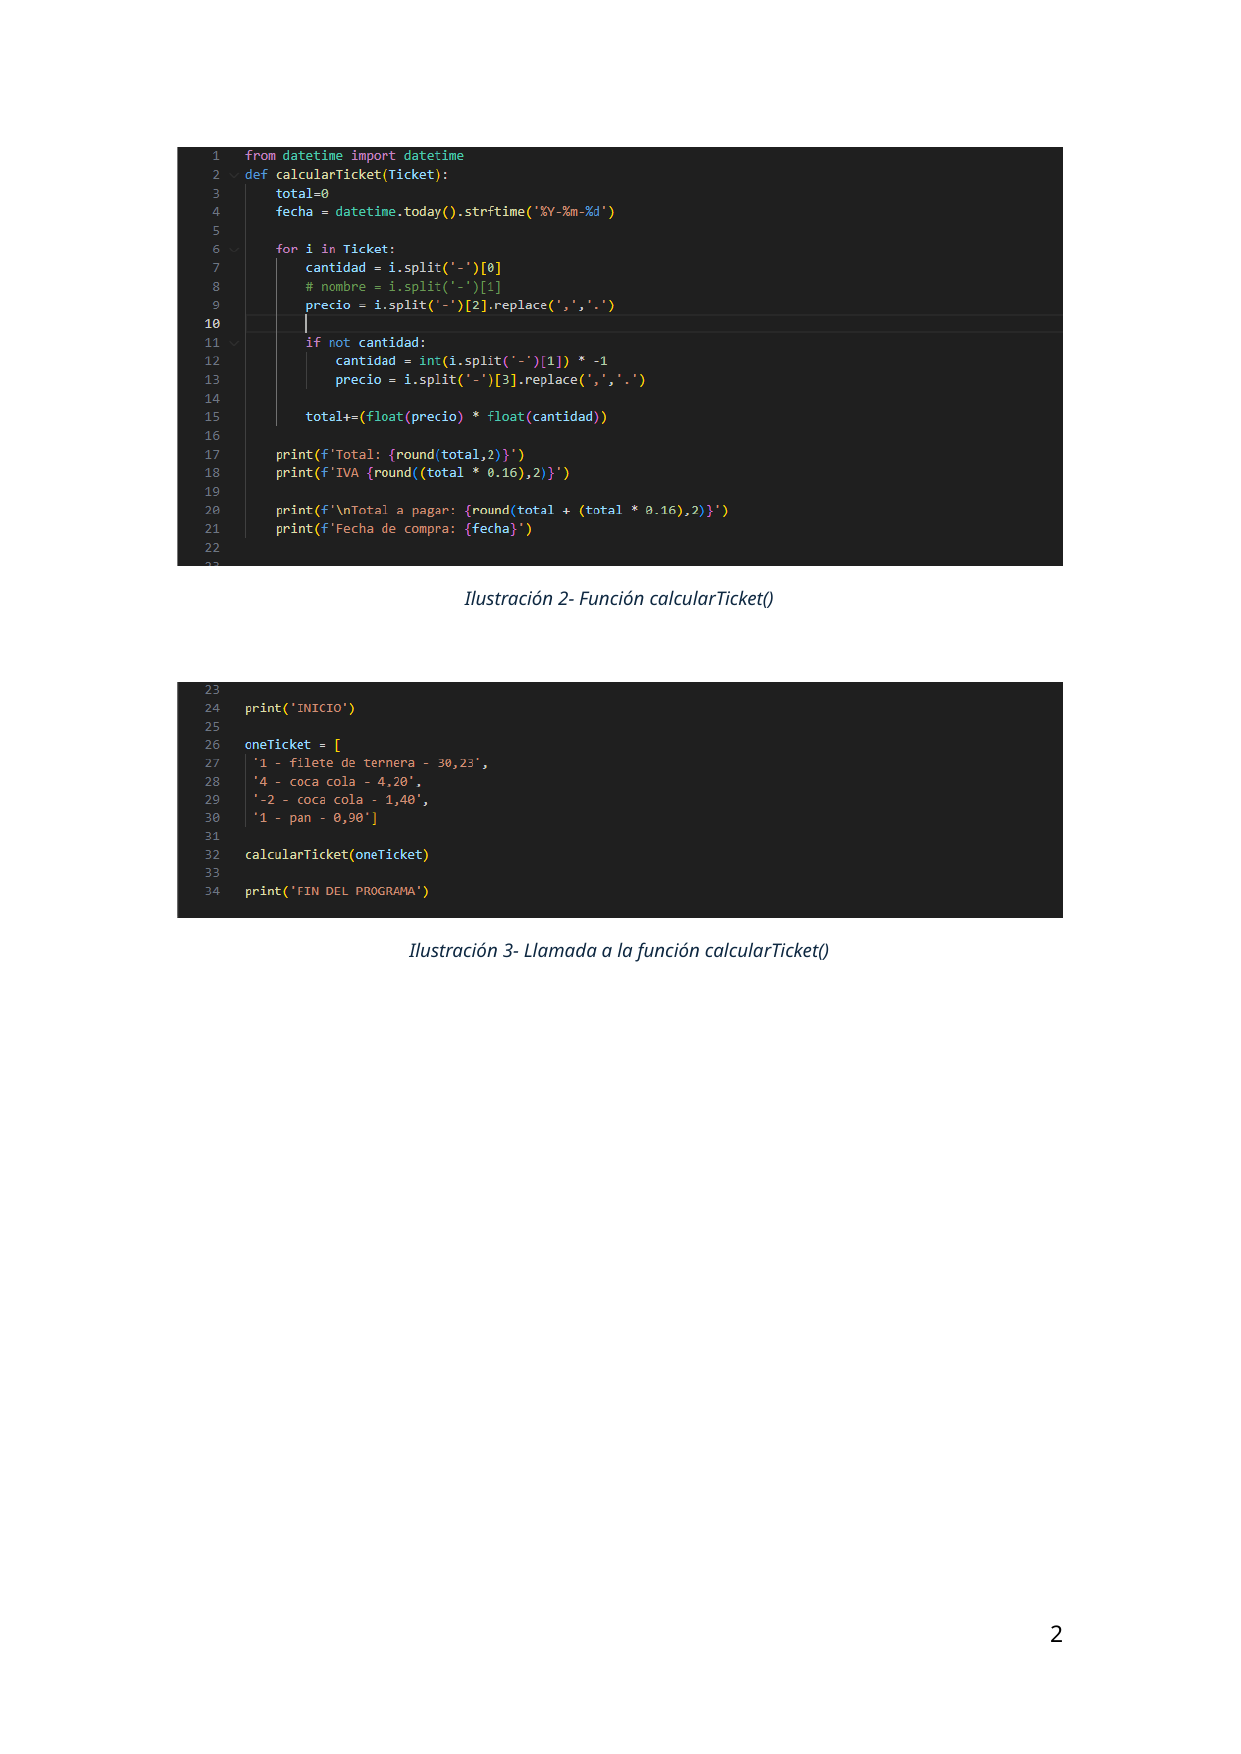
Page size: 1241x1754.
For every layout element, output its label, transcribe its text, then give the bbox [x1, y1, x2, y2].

picture [177, 682, 1063, 918]
picture [177, 147, 1063, 566]
text Ilustración 3- Llamada a la función calcularTicket() [177, 937, 1063, 963]
text Ilustración 2- Función calcularTicket() [177, 585, 1063, 611]
